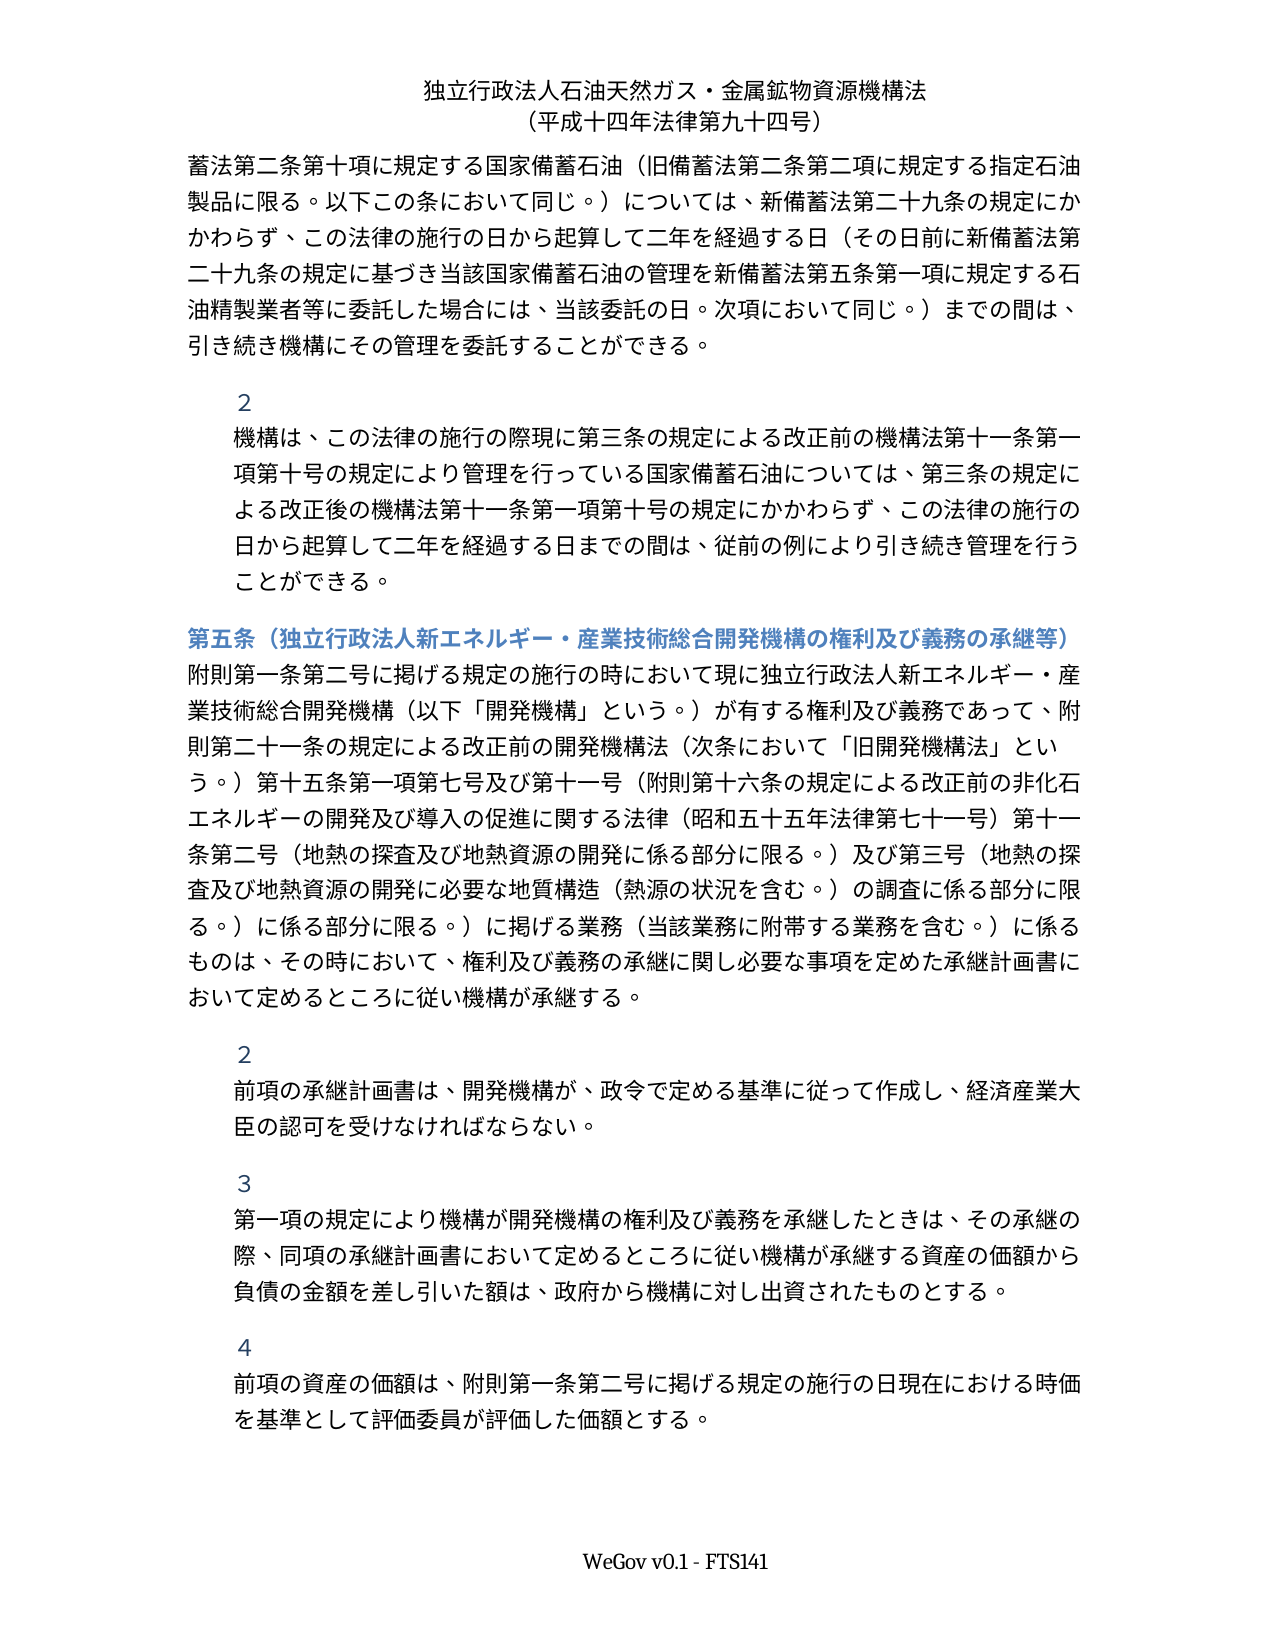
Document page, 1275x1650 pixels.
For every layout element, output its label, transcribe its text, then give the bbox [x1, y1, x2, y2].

subtitle ２ [233, 1039, 1087, 1070]
text 機構は、この法律の施行の際現に第三条の規定による改正前の機構法第十一条第一項第十号の規定により管理を行っている国家備蓄石油については、第三条の規定による改正後の機構法第十一条第一項第十号の規定にかかわらず、この法律の施行の日から起算して二年を経過する日までの間は、従前の例により引き続き管理を行うことができる。 [233, 422, 1087, 597]
text 前項の承継計画書は、開発機構が、政令で定める基準に従って作成し、経済産業大臣の認可を受けなければならない。 [233, 1075, 1087, 1142]
text 前項の資産の価額は、附則第一条第二号に掲げる規定の施行の日現在における時価を基準として評価委員が評価した価額とする。 [233, 1368, 1087, 1435]
subtitle ２ [233, 386, 1087, 418]
subtitle ３ [233, 1168, 1087, 1199]
subtitle 第五条（独立行政法人新エネルギー・産業技術総合開発機構の権利及び義務の承継等） [187, 623, 1087, 654]
subtitle ４ [233, 1332, 1087, 1363]
text 附則第一条第二号に掲げる規定の施行の時において現に独立行政法人新エネルギー・産業技術総合開発機構（以下「開発機構」という。）が有する権利及び義務であって、附則第二十一条の規定による改正前の開発機構法（次条において「旧開発機構法」という。）第十五条第一項第七号及び第十一号（附則第十六条の規定による改正前の非化石エネルギーの開発及び導入の促進に関する法律（昭和五十五年法律第七十一号）第十一条第二号（地熱の探査及び地熱資源の開発に係る部分に限る。）及び第三号（地熱の探査及び地熱資源の開発に必要な地質構造（熱源の状況を含む。）の調査に係る部分に限る。）に係る部分に限る。）に掲げる業務（当該業務に附帯する業務を含む。）に係るものは、その時において、権利及び義務の承継に関し必要な事項を定めた承継計画書において定めるところに従い機構が承継する。 [187, 659, 1087, 1013]
text 第一項の規定により機構が開発機構の権利及び義務を承継したときは、その承継の際、同項の承継計画書において定めるところに従い機構が承継する資産の価額から負債の金額を差し引いた額は、政府から機構に対し出資されたものとする。 [233, 1204, 1087, 1307]
